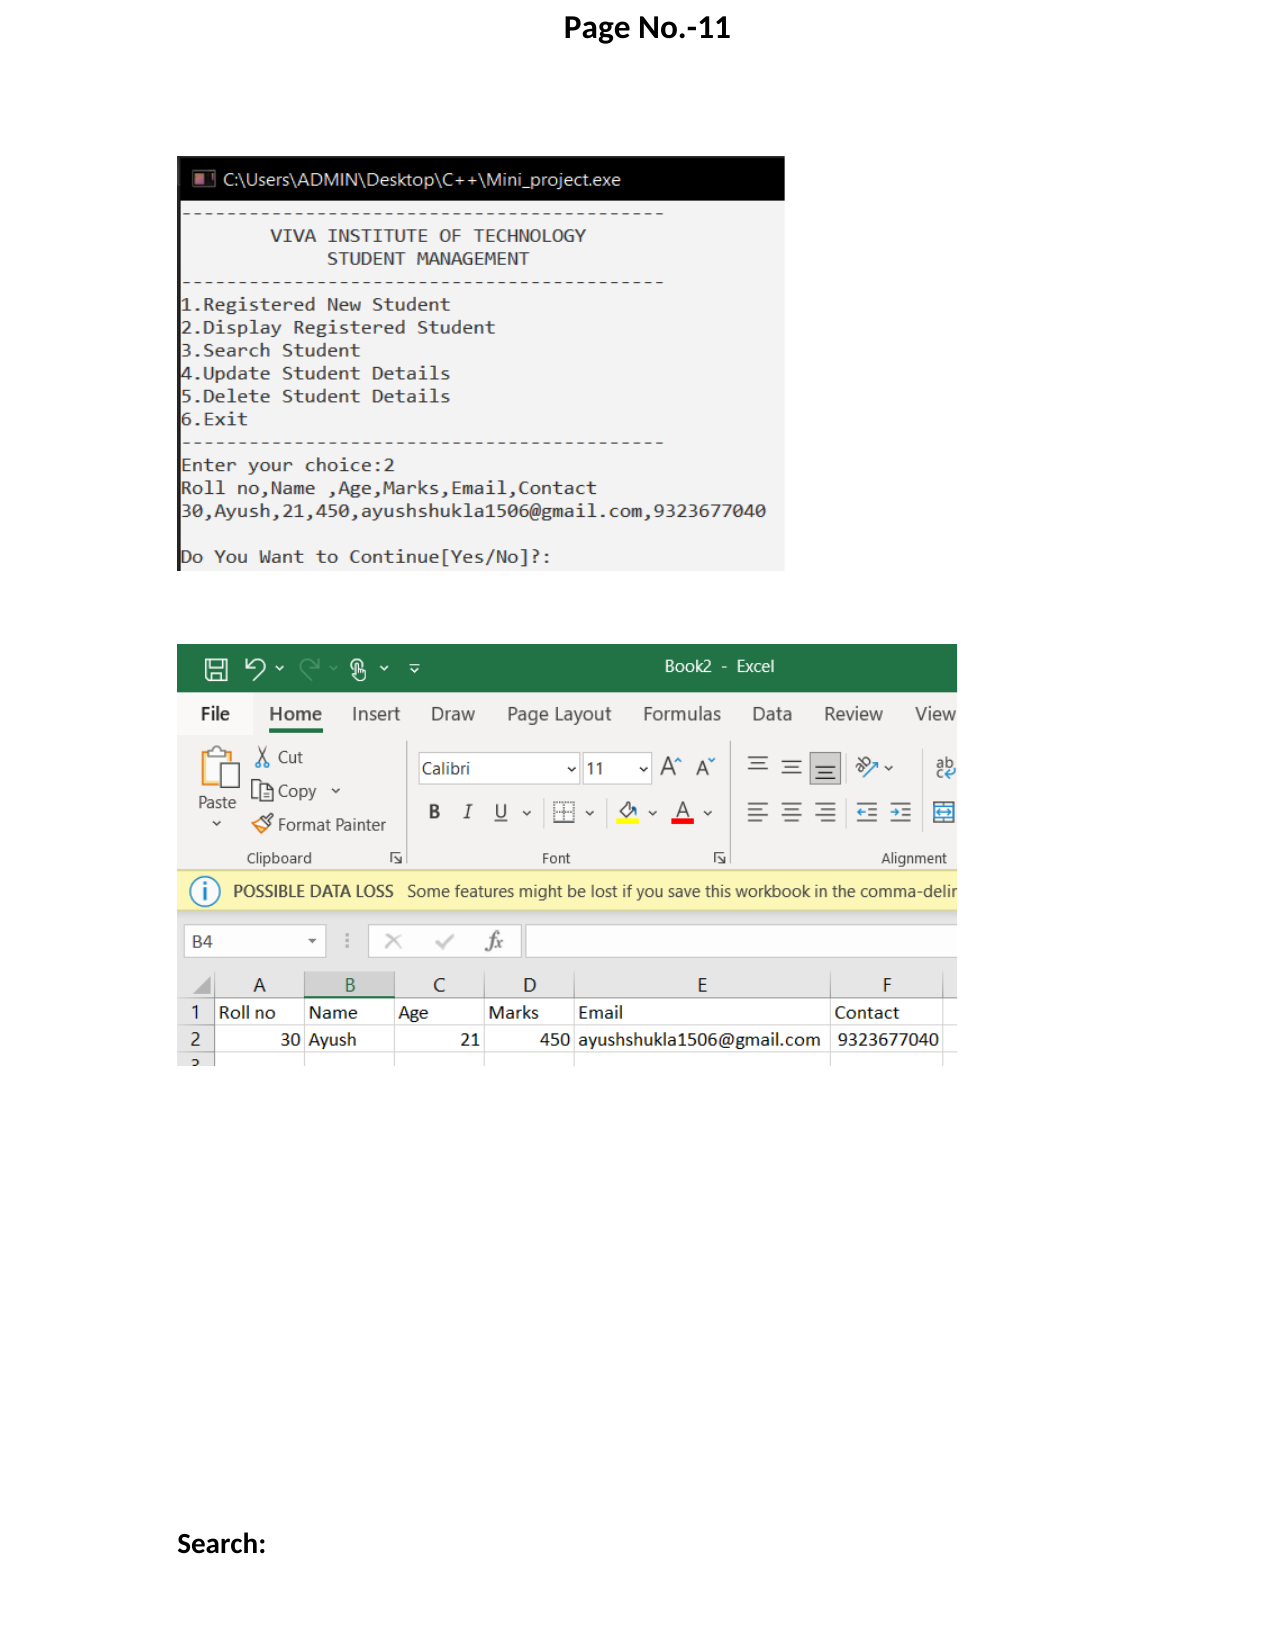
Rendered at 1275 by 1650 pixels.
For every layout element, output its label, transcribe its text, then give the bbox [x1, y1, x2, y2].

picture [177, 644, 958, 1066]
text Search: [177, 1525, 1060, 1561]
picture [177, 156, 785, 571]
